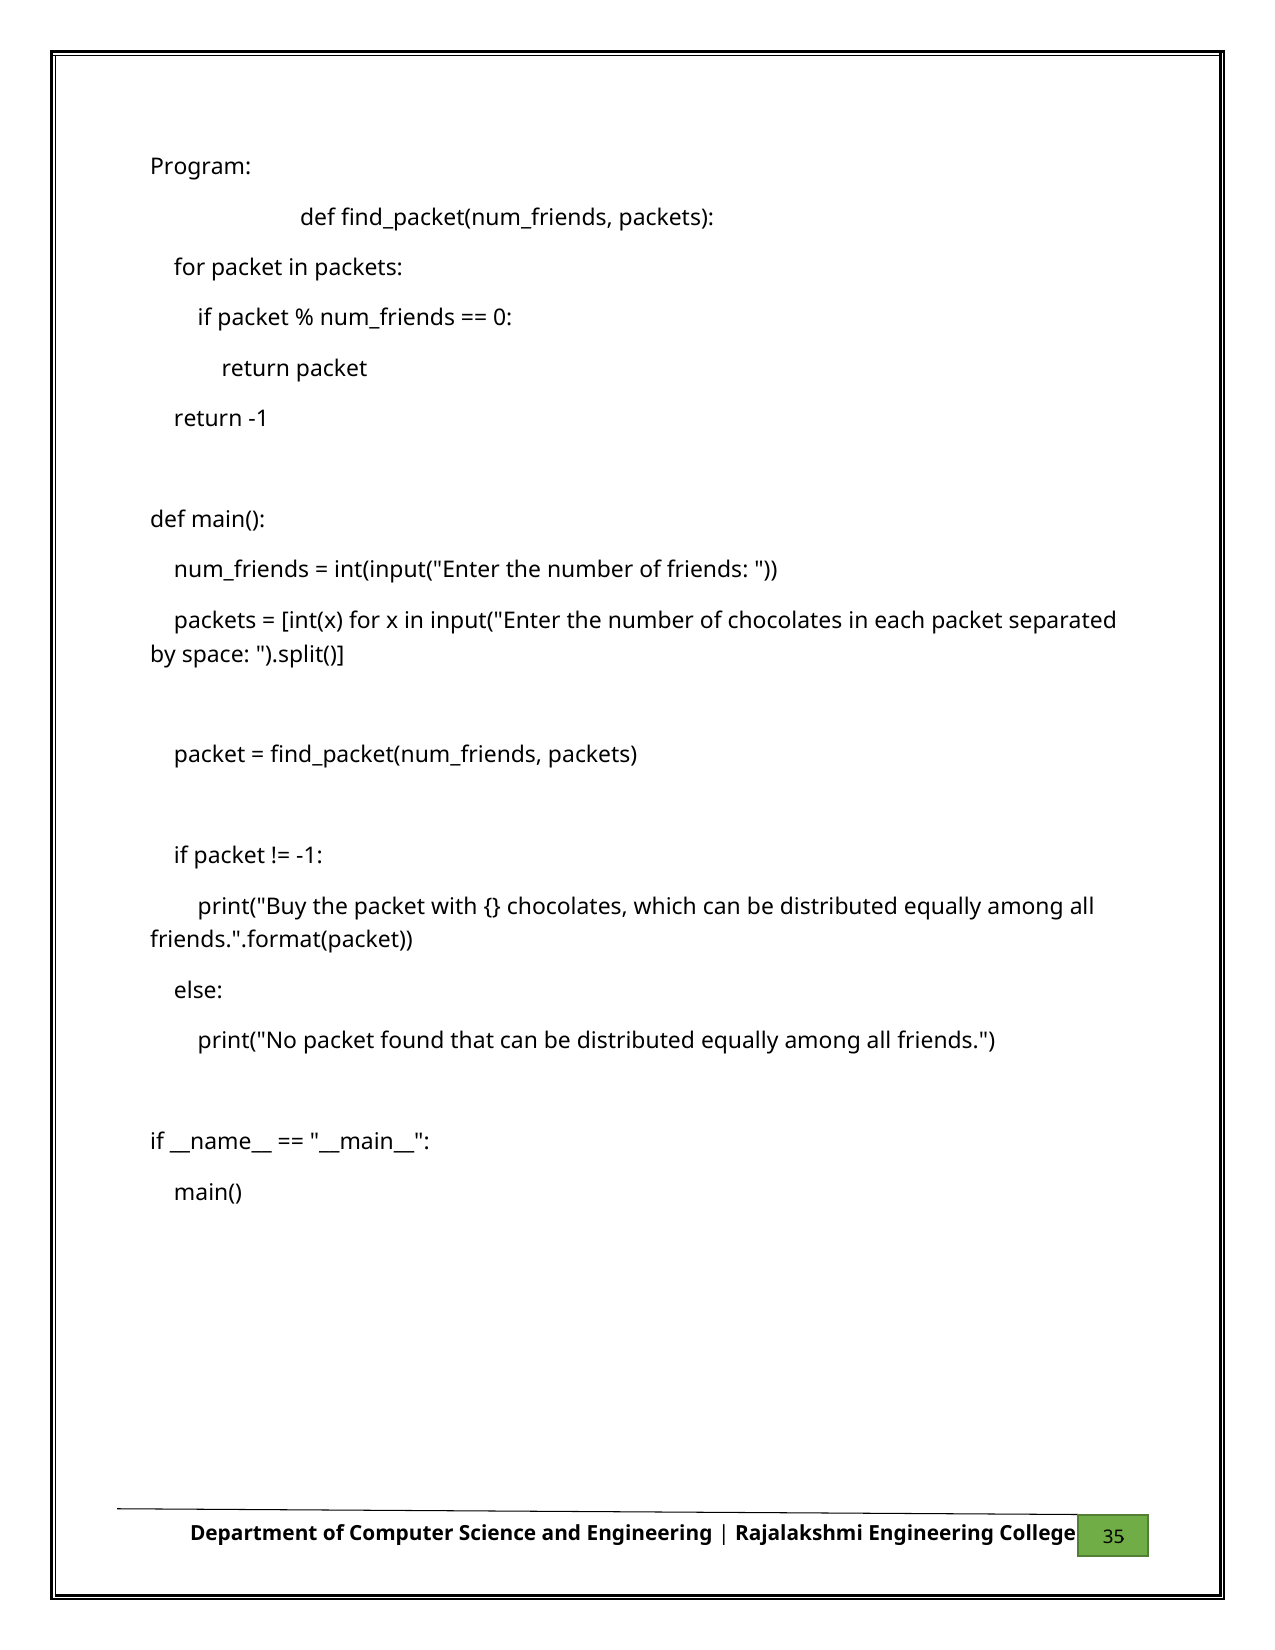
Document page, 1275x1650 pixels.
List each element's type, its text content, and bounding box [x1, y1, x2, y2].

text if packet != -1: [150, 839, 1125, 870]
text print("Buy the packet with {} chocolates, which can be distributed equally among all friends.".format(packet)) [150, 889, 1125, 954]
text return packet [150, 352, 1125, 383]
text def find_packet(num_friends, packets): [150, 200, 1125, 232]
text Program: [150, 150, 1125, 181]
text else: [150, 974, 1125, 1005]
text def main(): [150, 503, 1125, 534]
text num_friends = int(input("Enter the number of friends: ")) [150, 553, 1125, 584]
text for packet in packets: [150, 251, 1125, 282]
text return -1 [150, 402, 1125, 433]
text if packet % num_friends == 0: [150, 301, 1125, 332]
text print("No packet found that can be distributed equally among all friends.") [150, 1024, 1125, 1055]
text packets = [int(x) for x in input("Enter the number of chocolates in each packet separated by space: ").split()] [150, 604, 1125, 669]
text main() [150, 1175, 1125, 1207]
text packet = find_packet(num_friends, packets) [150, 738, 1125, 769]
text if __name__ == "__main__": [150, 1125, 1125, 1156]
